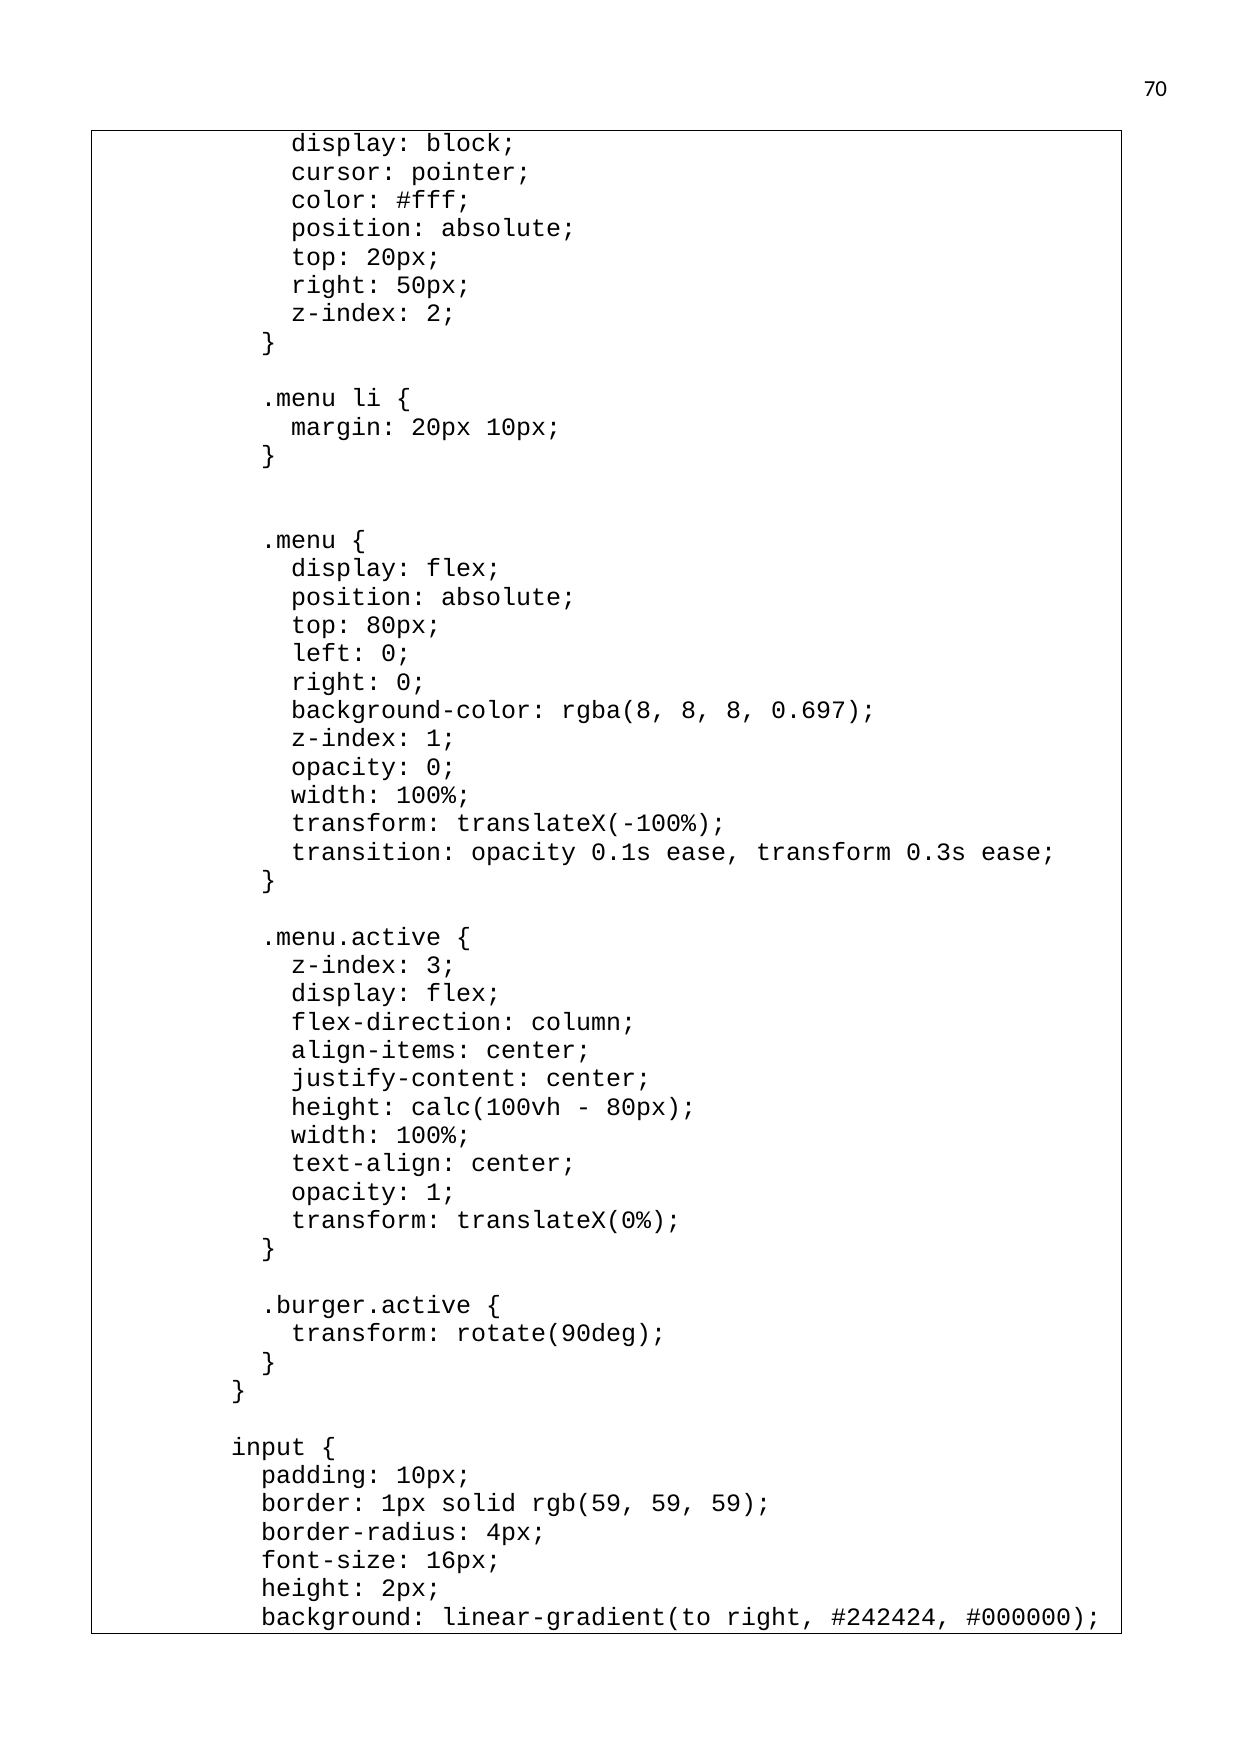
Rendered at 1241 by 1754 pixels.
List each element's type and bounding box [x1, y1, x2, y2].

table_header [92, 131, 1121, 1633]
